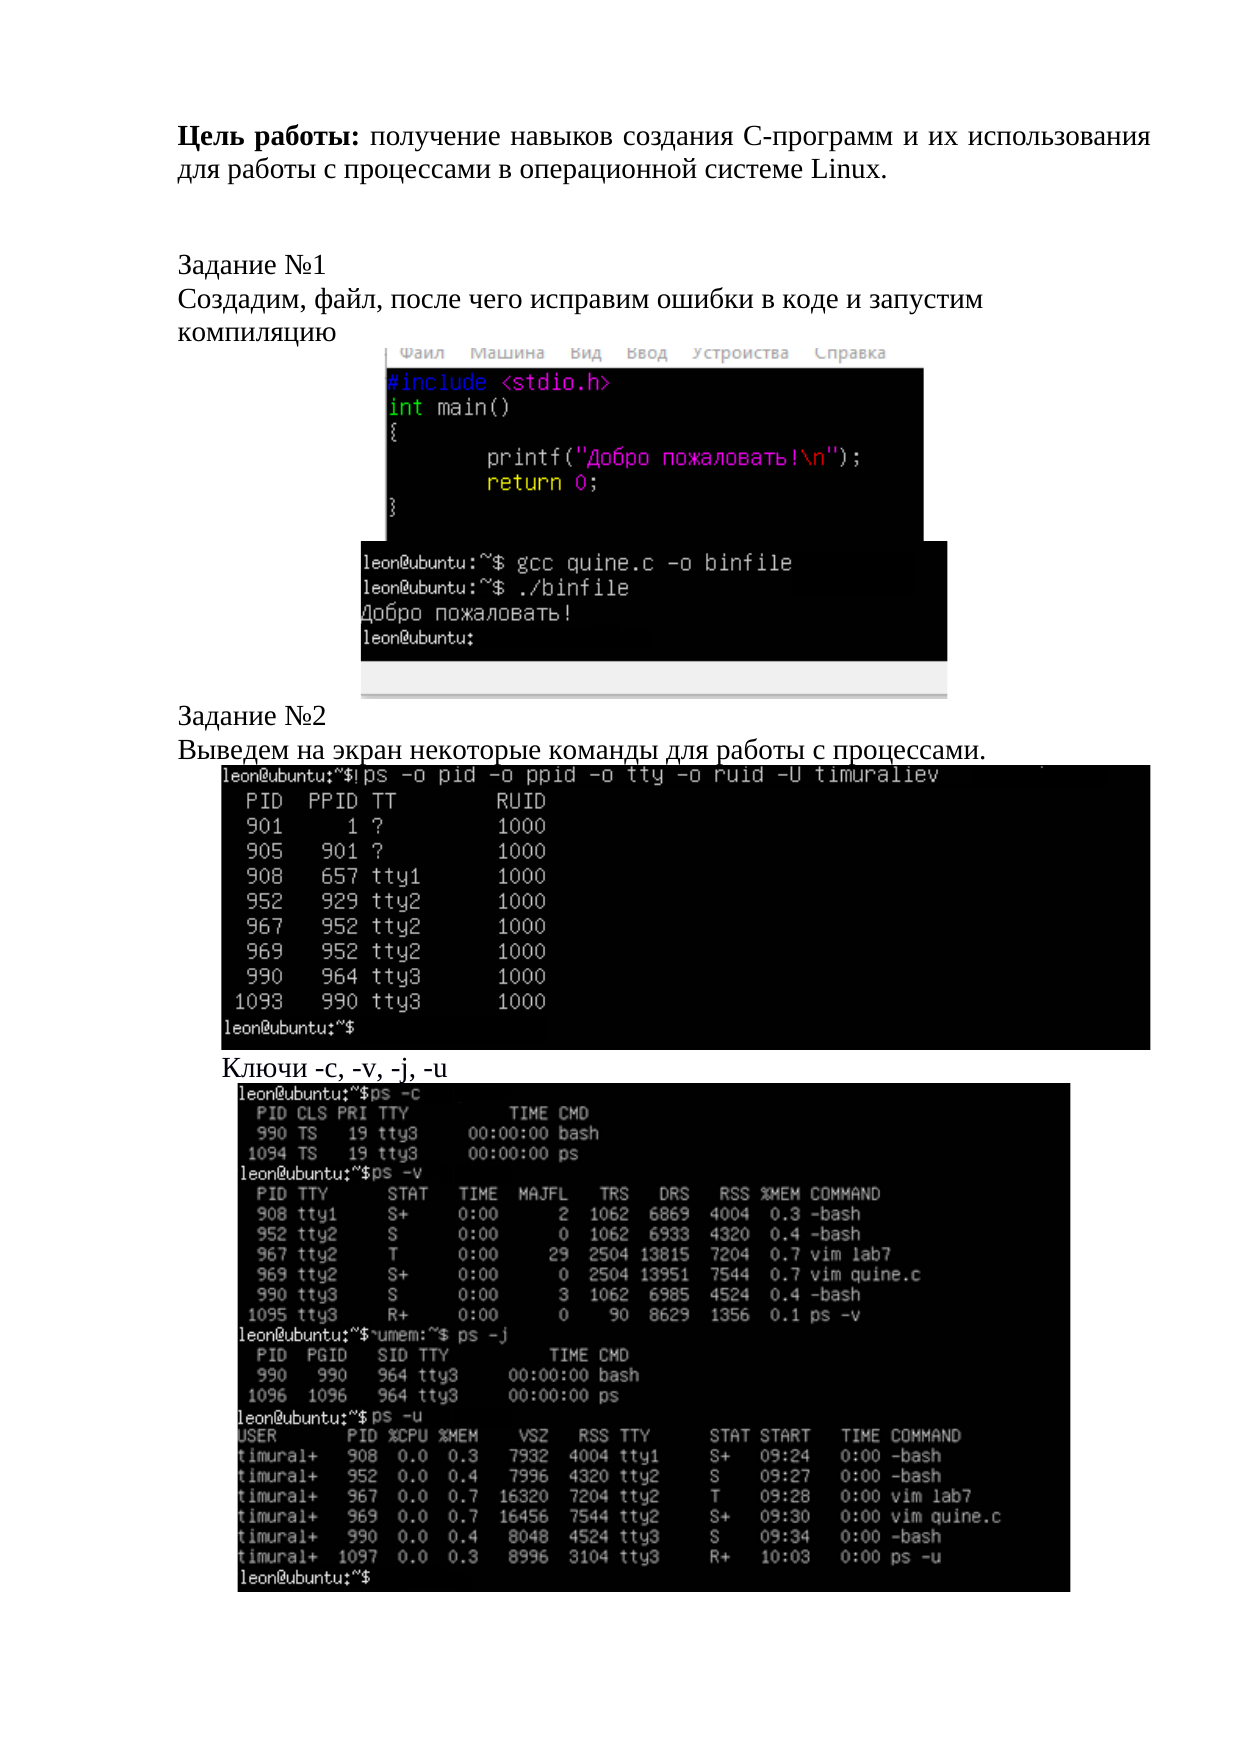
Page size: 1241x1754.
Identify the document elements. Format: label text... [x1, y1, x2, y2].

text Ключи -c, -v, -j, -u [221, 1050, 1086, 1083]
text Цель работы: получение навыков создания С-программ и их использования для работы с процессами в операционной системе Linux. [177, 118, 1152, 185]
picture [360, 348, 948, 699]
picture [237, 1083, 1071, 1592]
picture [221, 765, 1151, 1050]
text Выведем на экран некоторые команды для работы с процессами. [177, 732, 1086, 766]
text Задание №1 Создадим, файл, после чего исправим ошибки в коде и запустим компиляцию [177, 247, 1086, 348]
text Задание №2 [177, 698, 1086, 732]
